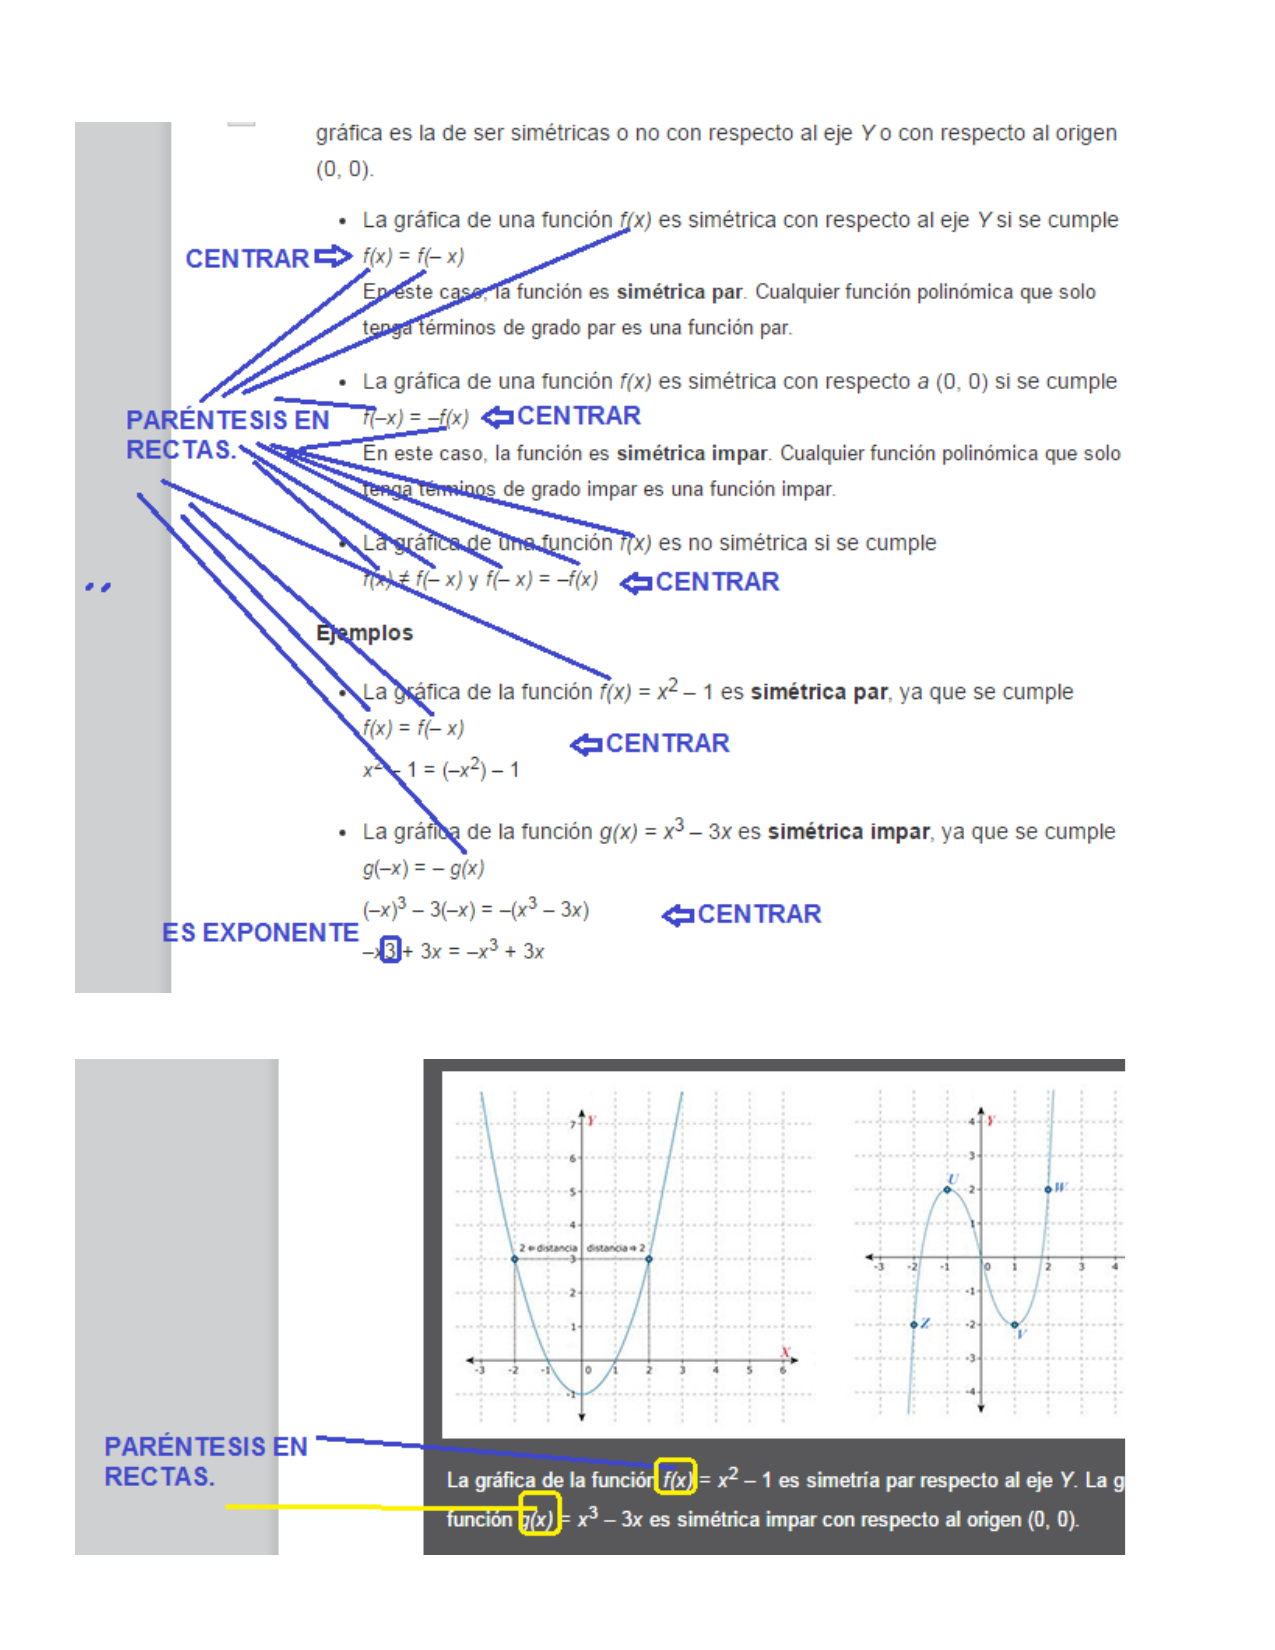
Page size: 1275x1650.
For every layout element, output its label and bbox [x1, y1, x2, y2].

picture [75, 1059, 1125, 1555]
picture [75, 122, 1171, 993]
